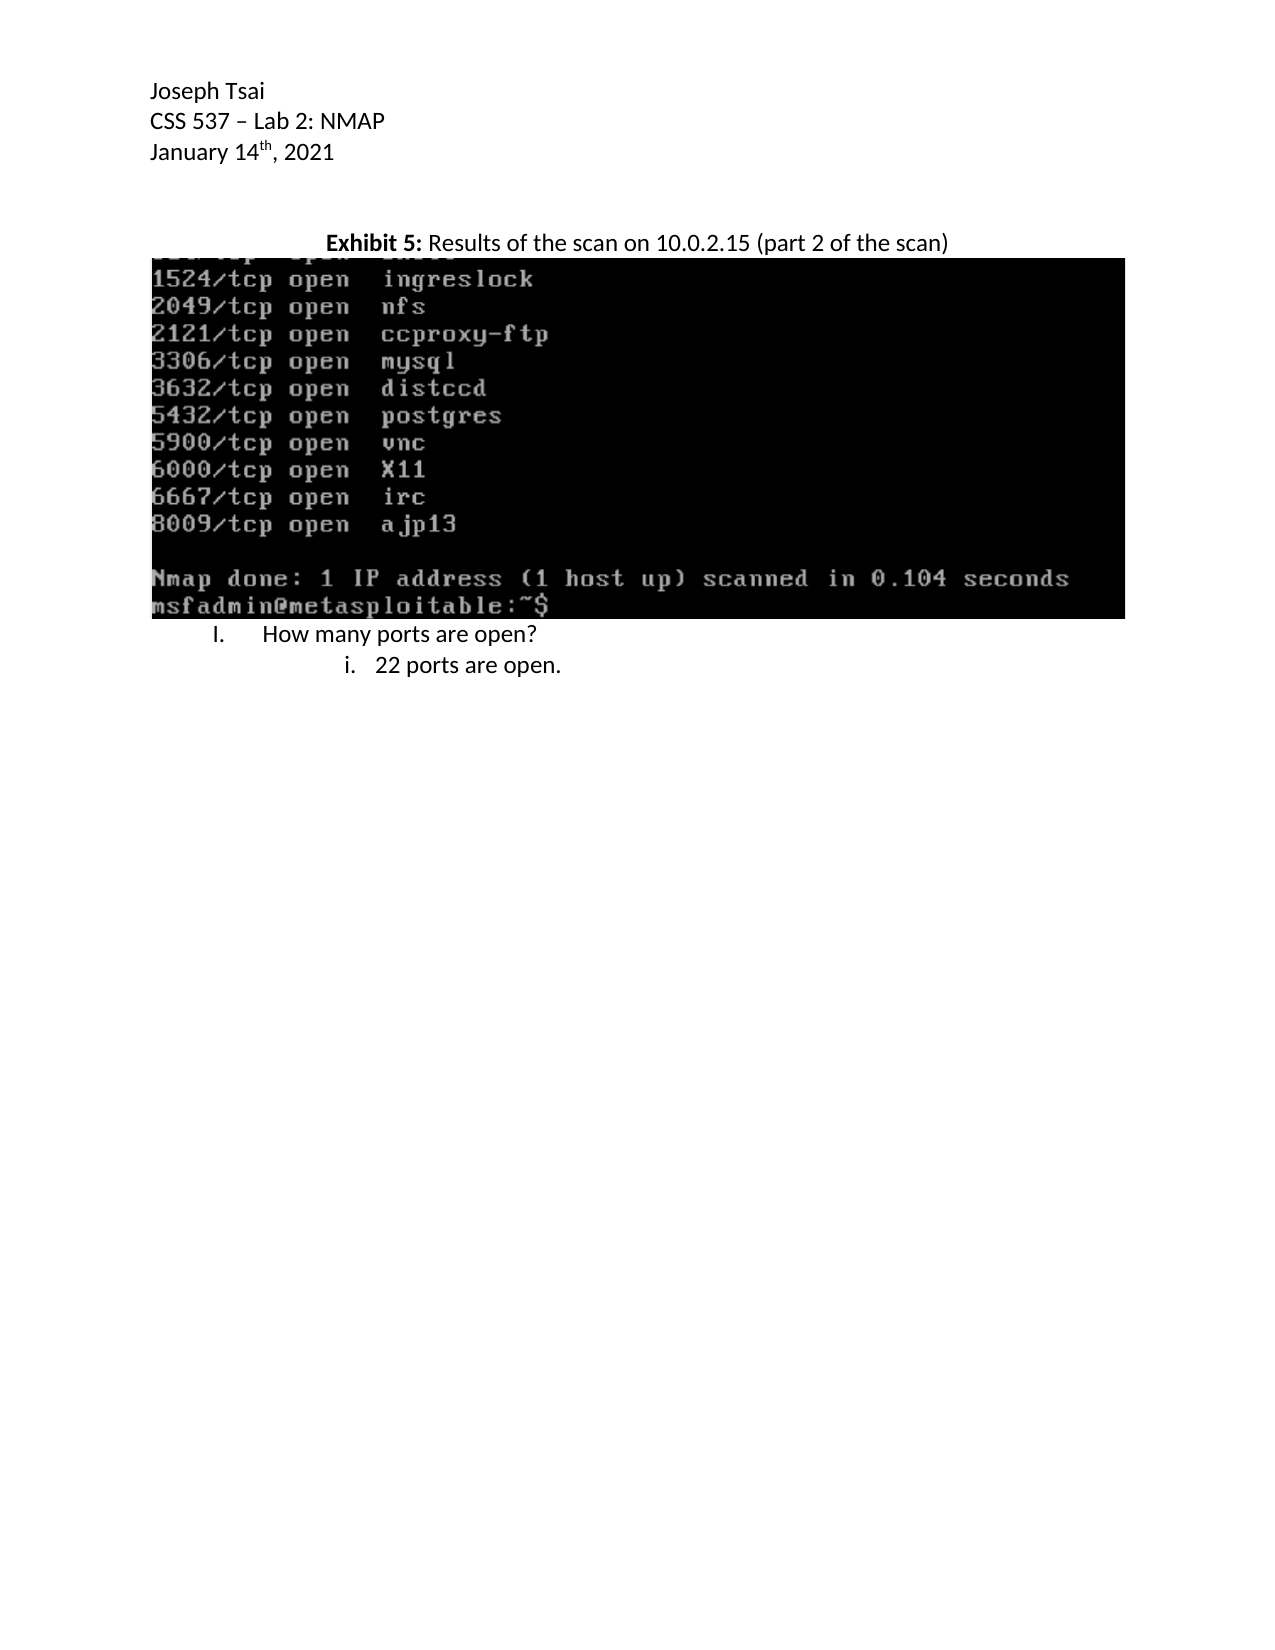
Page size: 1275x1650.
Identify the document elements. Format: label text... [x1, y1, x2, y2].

list How many ports are open? [225, 619, 1125, 649]
text Exhibit 5: Results of the scan on 10.0.2.15 (part 2 of the scan) [150, 228, 1125, 258]
list 22 ports are open. [356, 649, 1125, 680]
picture [150, 258, 1125, 619]
